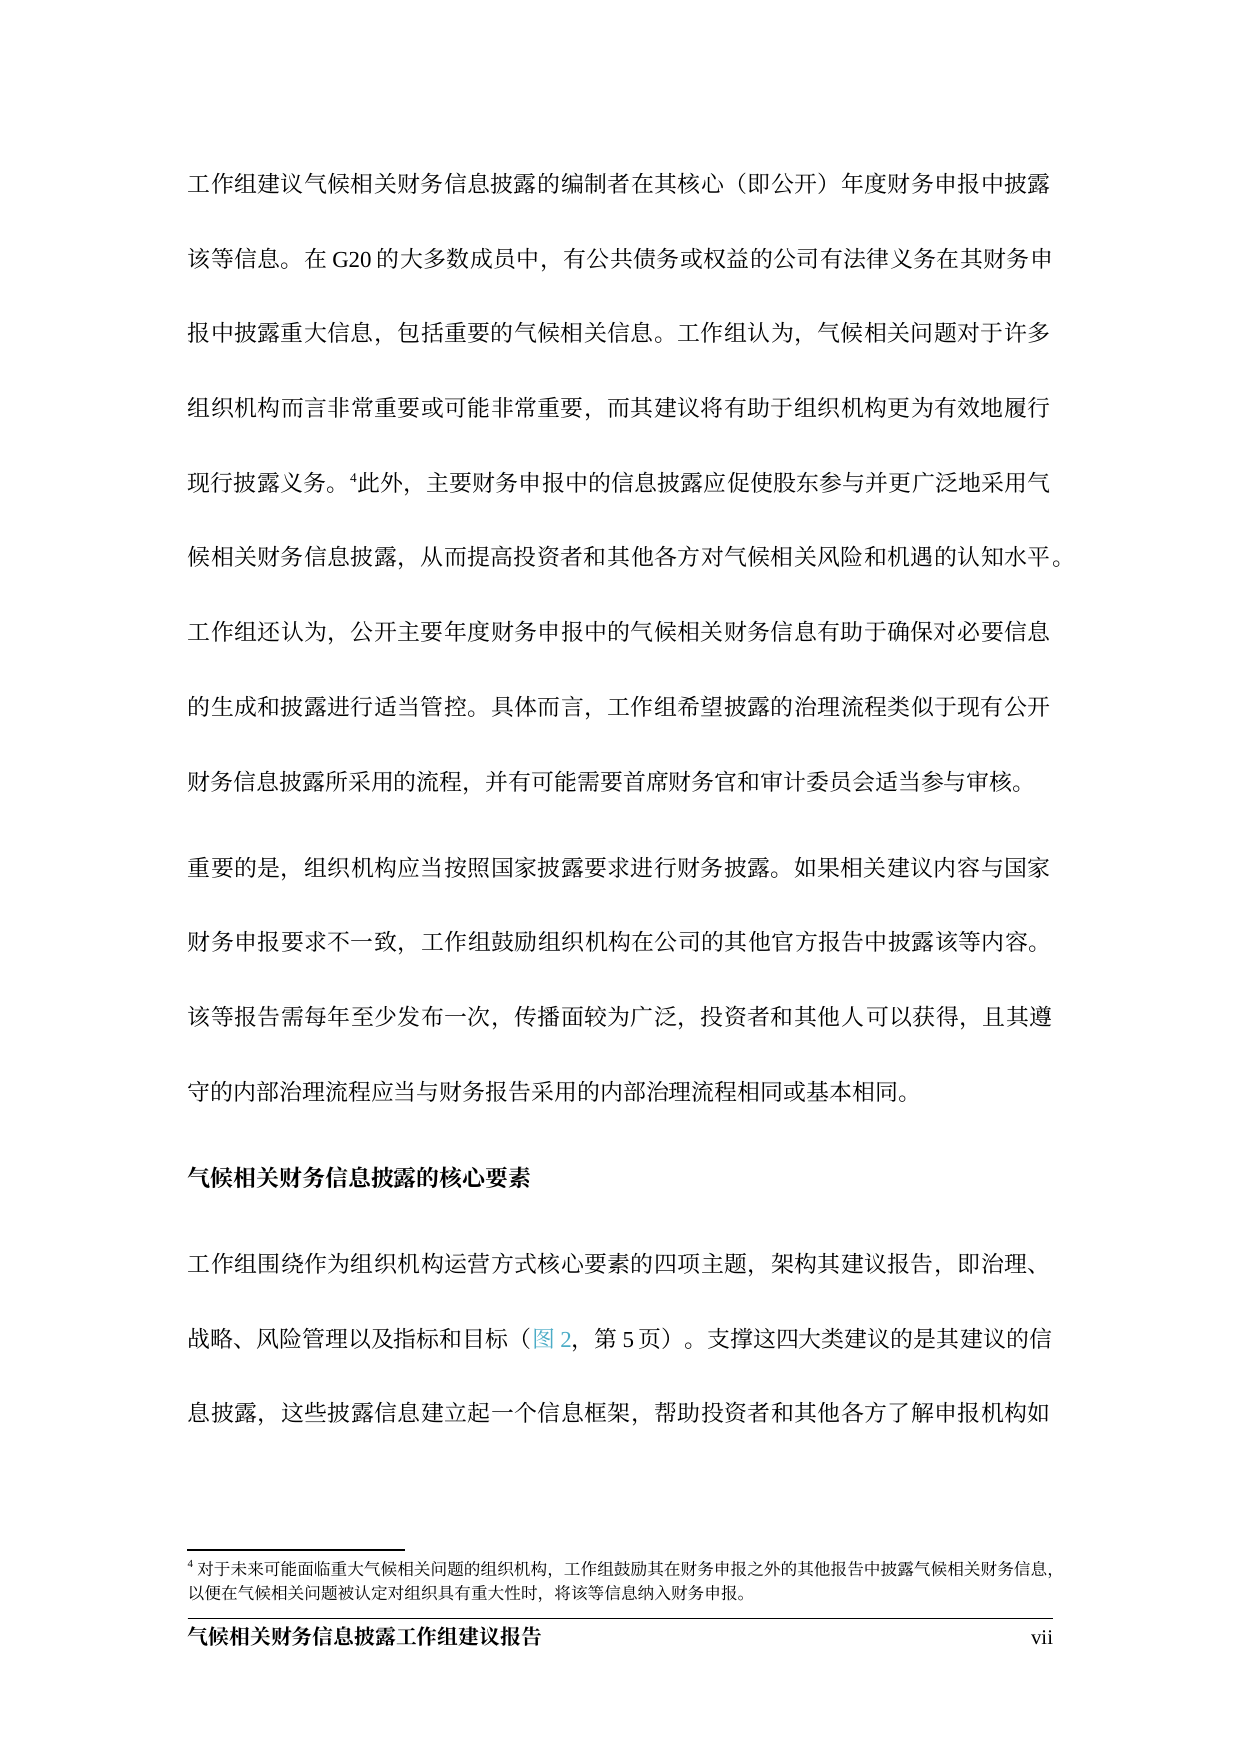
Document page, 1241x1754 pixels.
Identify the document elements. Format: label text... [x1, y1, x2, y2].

text 工作组建议气候相关财务信息披露的编制者在其核心（即公开）年度财务申报中披露该等信息。在G20的大多数成员中，有公共债务或权益的公司有法律义务在其财务申报中披露重大信息，包括重要的气候相关信息。工作组认为，气候相关问题对于许多组织机构而言非常重要或可能非常重要，而其建议将有助于组织机构更为有效地履行现行披露义务。此外，主要财务申报中的信息披露应促使股东参与并更广泛地采用气候相关财务信息披露，从而提高投资者和其他各方对气候相关风险和机遇的认知水平。工作组还认为，公开主要年度财务申报中的气候相关财务信息有助于确保对必要信息的生成和披露进行适当管控。具体而言，工作组希望披露的治理流程类似于现有公开财务信息披露所采用的流程，并有可能需要首席财务官和审计委员会适当参与审核。 [187, 150, 1053, 812]
text 气候相关财务信息披露的核心要素 [187, 1144, 1053, 1209]
text 重要的是，组织机构应当按照国家披露要求进行财务披露。如果相关建议内容与国家财务申报要求不一致，工作组鼓励组织机构在公司的其他官方报告中披露该等内容。该等报告需每年至少发布一次，传播面较为广泛，投资者和其他人可以获得，且其遵守的内部治理流程应当与财务报告采用的内部治理流程相同或基本相同。 [187, 834, 1053, 1123]
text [187, 1230, 1053, 1444]
